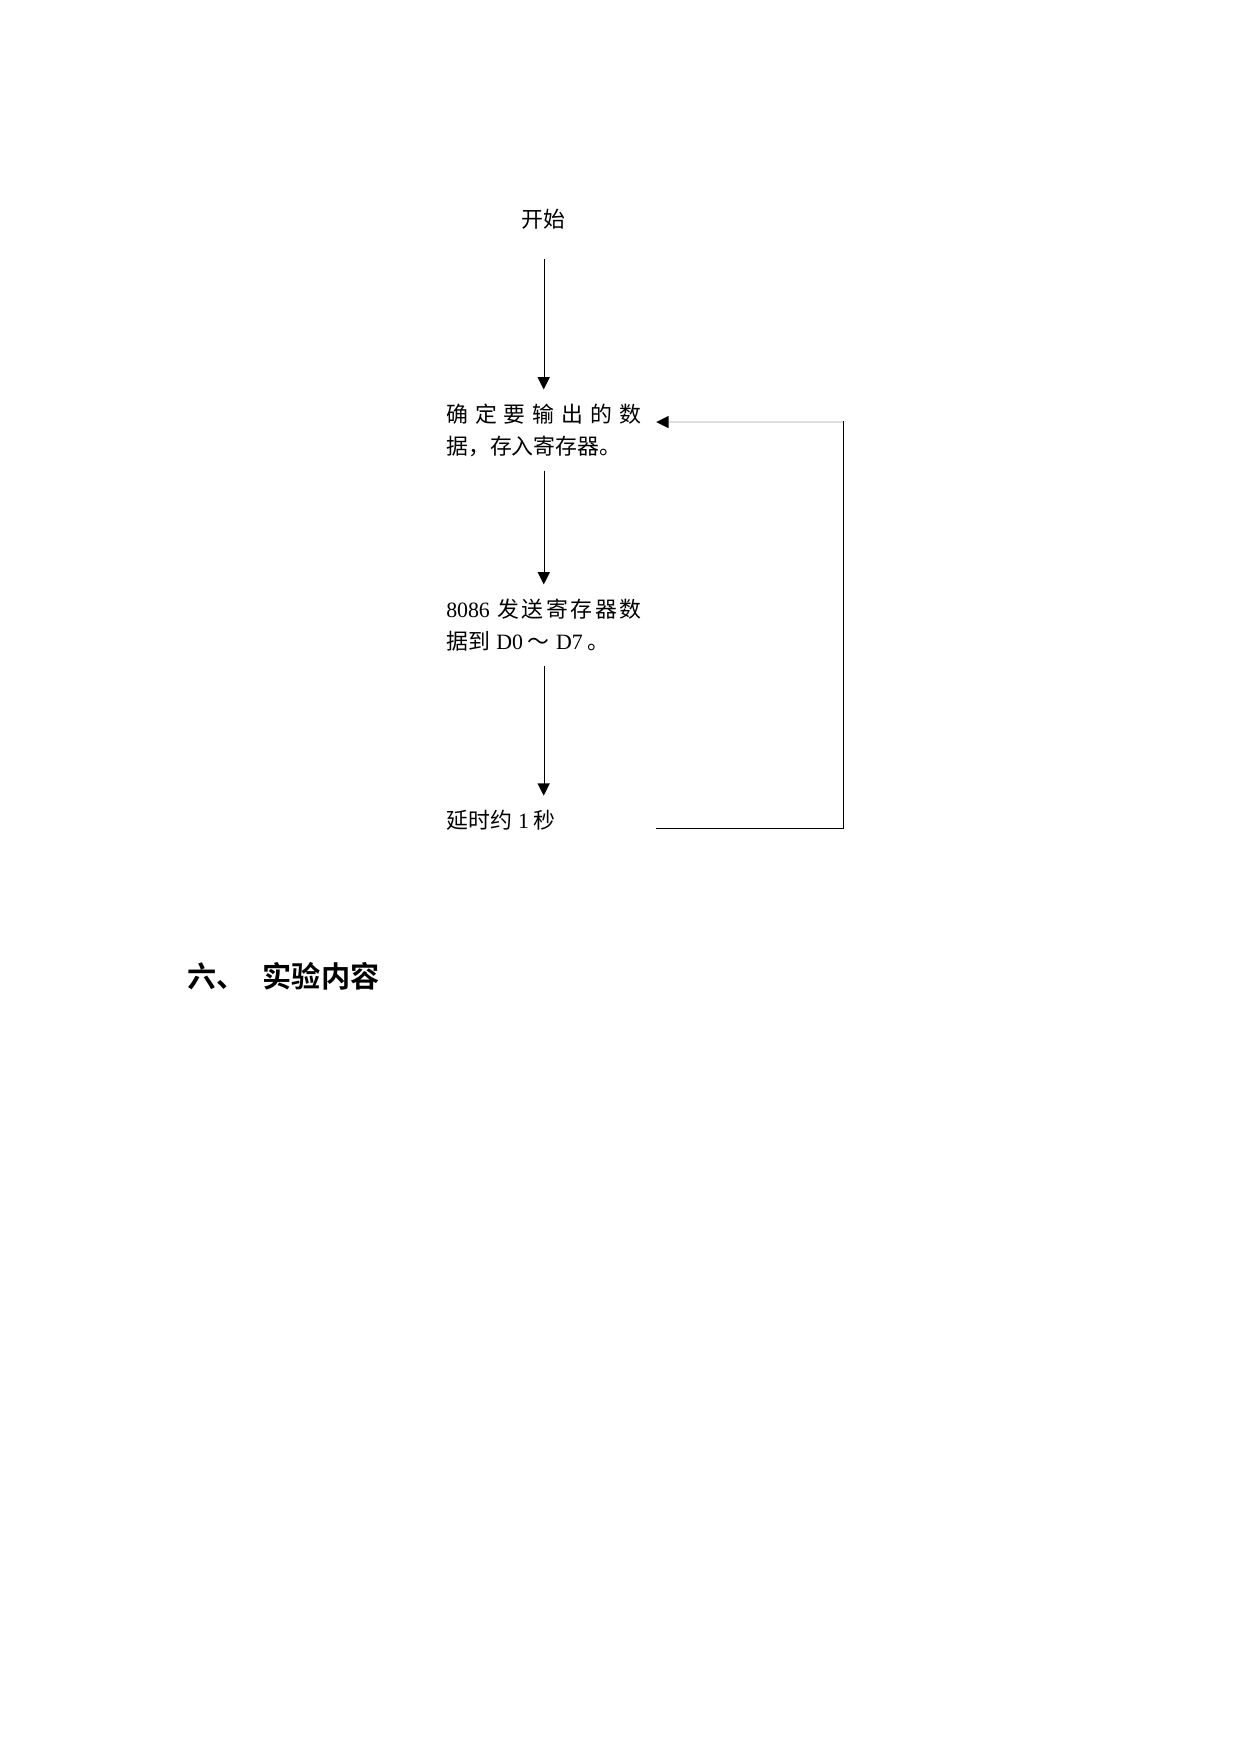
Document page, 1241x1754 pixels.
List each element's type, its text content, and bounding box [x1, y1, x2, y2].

list 实验内容 [187, 942, 1053, 1007]
